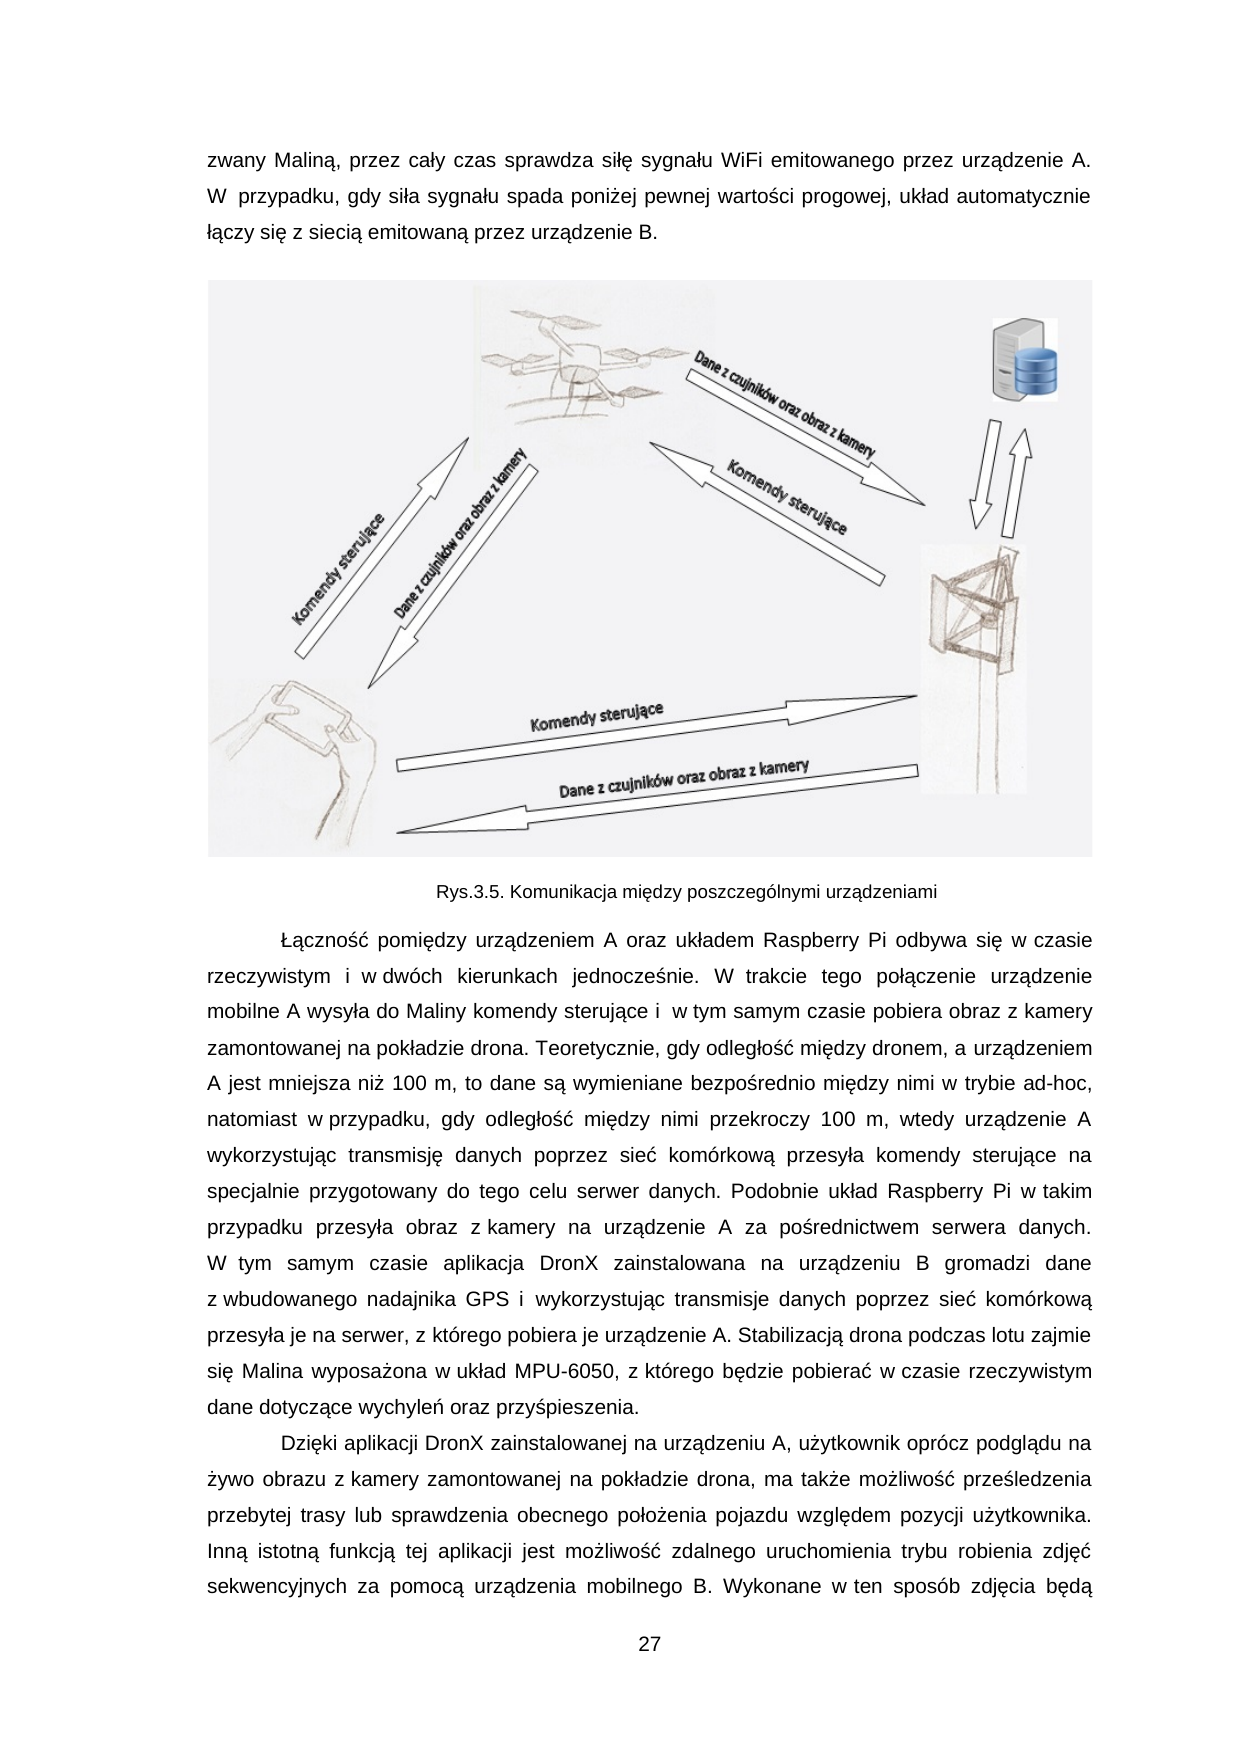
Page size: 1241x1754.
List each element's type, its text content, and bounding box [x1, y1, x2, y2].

picture [206, 280, 1093, 857]
text Łączność pomiędzy urządzeniem A oraz układem Raspberry Pi odbywa się w czasie rzeczywistym i w dwóch kierunkach jednocześnie. W trakcie tego połączenie urządzenie mobilne A wysyła do Maliny komendy sterujące i w tym samym czasie pobiera obraz z kamery zamontowanej na pokładzie drona. Teoretycznie, gdy odległość między dronem, a urządzeniem A jest mniejsza niż 100 m, to dane są wymieniane bezpośrednio między nimi w trybie ad-hoc, natomiast w przypadku, gdy odległość między nimi przekroczy 100 m, wtedy urządzenie A wykorzystując transmisję danych poprzez sieć komórkową przesyła komendy sterujące na specjalnie przygotowany do tego celu serwer danych. Podobnie układ Raspberry Pi w takim przypadku przesyła obraz z kamery na urządzenie A za pośrednictwem serwera danych. W tym samym czasie aplikacja DronX zainstalowana na urządzeniu B gromadzi dane z wbudowanego nadajnika GPS i wykorzystując transmisje danych poprzez sieć komórkową przesyła je na serwer, z którego pobiera je urządzenie A. Stabilizacją drona podczas lotu zajmie się Malina wyposażona w układ MPU-6050, z którego będzie pobierać w czasie rzeczywistym dane dotyczące wychyleń oraz przyśpieszenia. [207, 927, 1092, 1419]
text Rys.3.5. Komunikacja między poszczególnymi urządzeniami [207, 881, 1092, 902]
